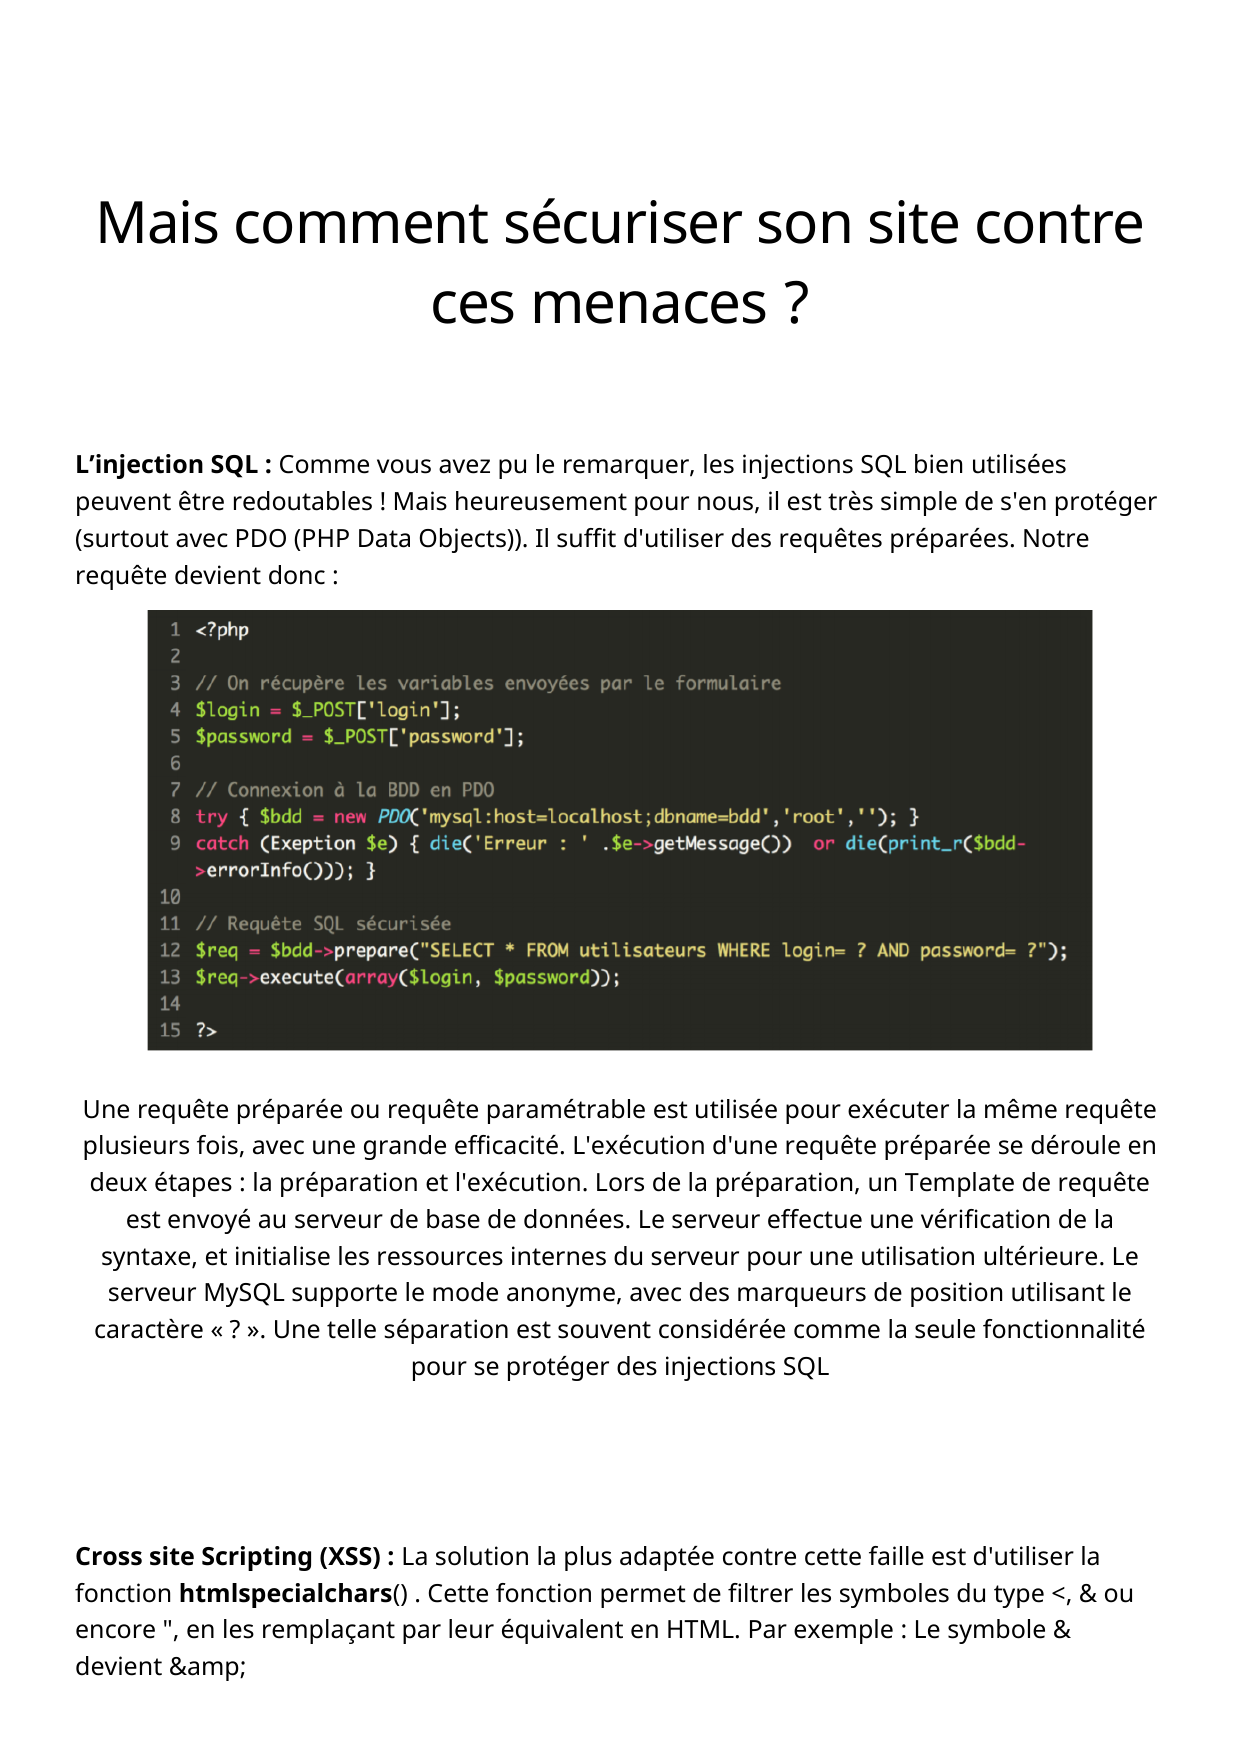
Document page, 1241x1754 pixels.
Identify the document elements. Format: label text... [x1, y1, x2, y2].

title Mais comment sécuriser son site contre ces menaces ? [75, 181, 1165, 340]
text L’injection SQL : Comme vous avez pu le remarquer, les injections SQL bien utilisées peuvent être redoutables ! Mais heureusement pour nous, il est très simple de s'en protéger (surtout avec PDO (PHP Data Objects)). Il suffit d'utiliser des requêtes préparées. Notre requête devient donc : [75, 447, 1165, 591]
text Cross site Scripting (XSS) : La solution la plus adaptée contre cette faille est d'utiliser la fonction htmlspecialchars() . Cette fonction permet de filtrer les symboles du type <, & ou encore ", en les remplaçant par leur équivalent en HTML. Par exemple : Le symbole & devient &amp; [75, 1539, 1165, 1683]
picture [147, 610, 1093, 1052]
